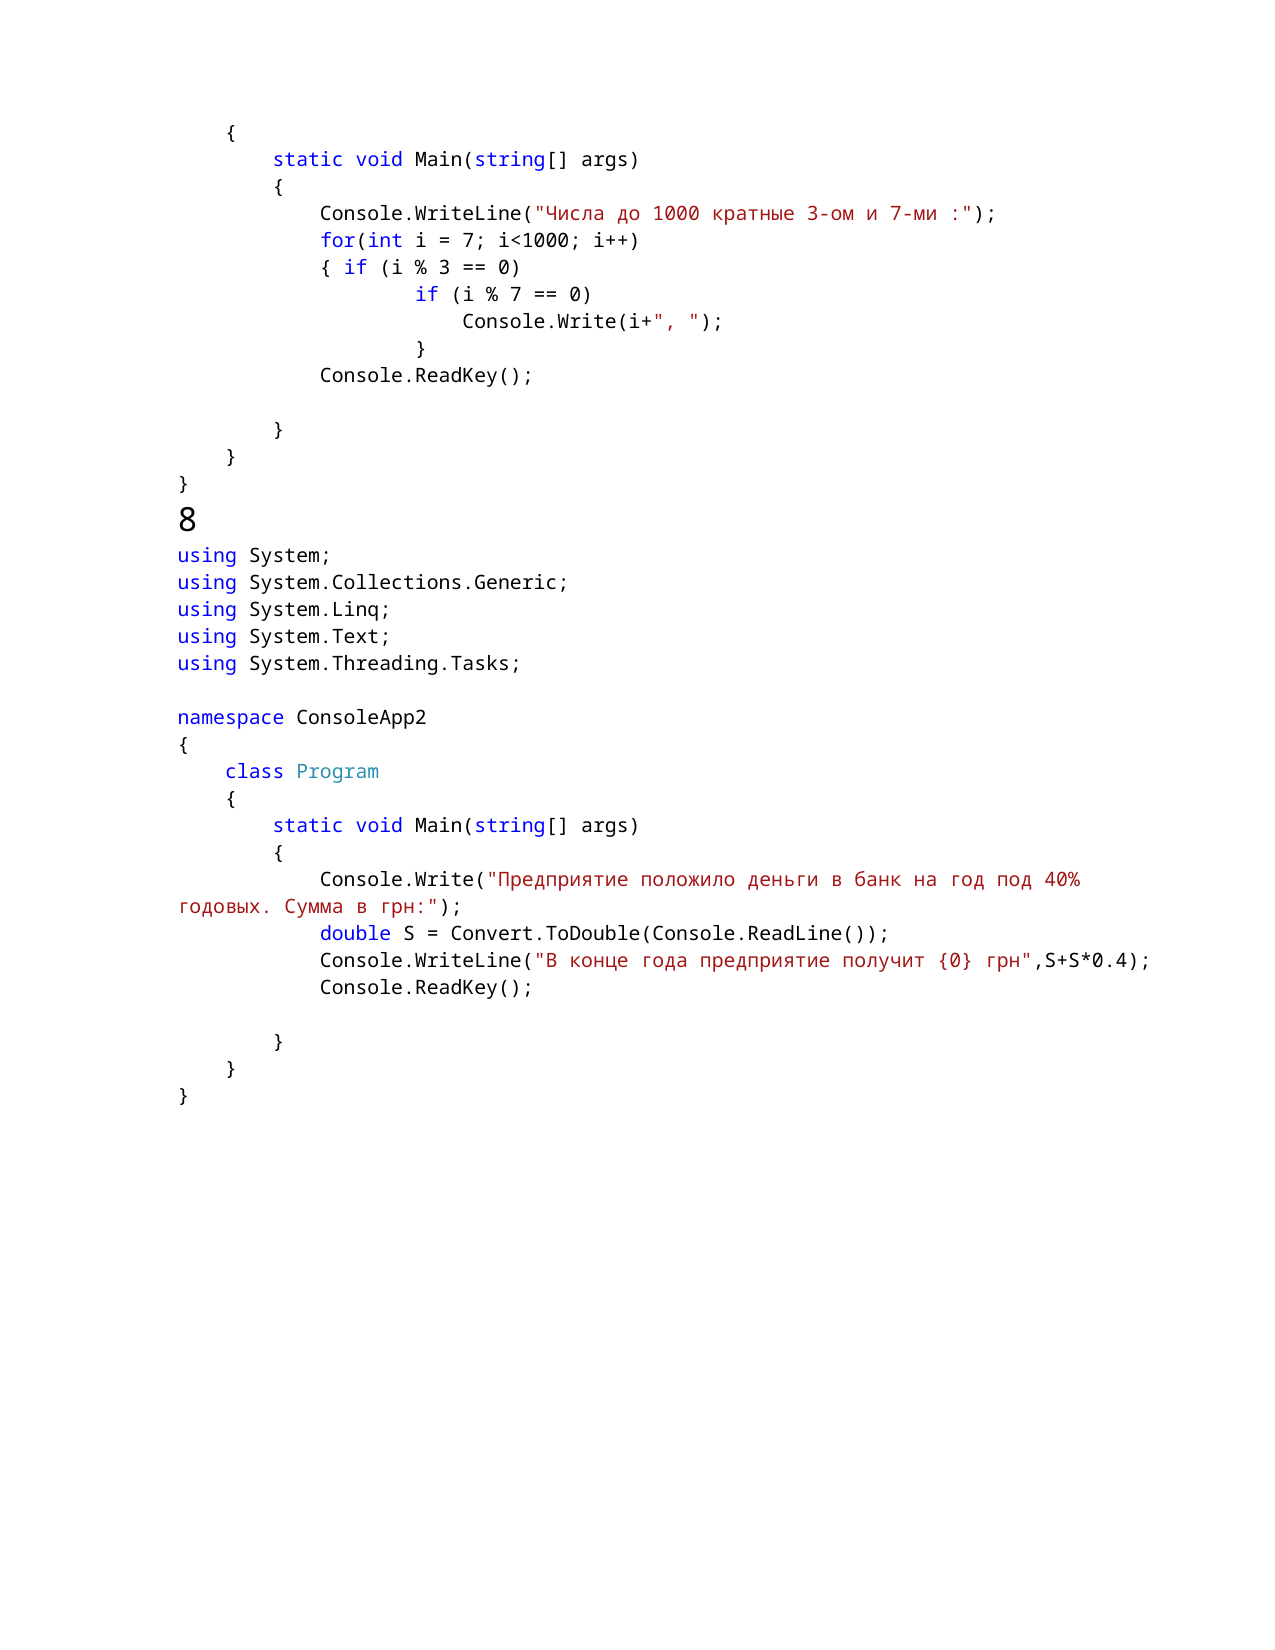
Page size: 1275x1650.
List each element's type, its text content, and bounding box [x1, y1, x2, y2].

text { if (i % 3 == 0) [177, 253, 1186, 280]
text static void Main(string[] args) [177, 145, 1186, 172]
text Console.Write(i+", "); [177, 307, 1186, 334]
text using System.Text; [177, 622, 1186, 649]
text using System.Threading.Tasks; [177, 649, 1186, 676]
text } [177, 469, 1186, 496]
text } [177, 415, 1186, 442]
text Console.ReadKey(); [177, 973, 1186, 1000]
text Console.Write("Предприятие положило деньги в банк на год под 40% годовых. Сумма в грн:"); [177, 865, 1186, 919]
text } [177, 1081, 1186, 1108]
text class Program [177, 757, 1186, 784]
text static void Main(string[] args) [177, 811, 1186, 838]
text Console.WriteLine("Числа до 1000 кратные 3-ом и 7-ми :"); [177, 199, 1186, 226]
text { [177, 118, 1186, 145]
text using System.Collections.Generic; [177, 568, 1186, 595]
text } [177, 442, 1186, 469]
text 8 [177, 496, 1186, 541]
text { [177, 172, 1186, 199]
text { [177, 838, 1186, 865]
text } [177, 1054, 1186, 1081]
text { [177, 730, 1186, 757]
text } [177, 334, 1186, 361]
text } [177, 1027, 1186, 1054]
text double S = Convert.ToDouble(Console.ReadLine()); [177, 919, 1186, 946]
text Console.WriteLine("В конце года предприятие получит {0} грн",S+S*0.4); [177, 946, 1186, 973]
text if (i % 7 == 0) [177, 280, 1186, 307]
text for(int i = 7; i<1000; i++) [177, 226, 1186, 253]
text using System; [177, 541, 1186, 568]
text { [177, 784, 1186, 811]
text Console.ReadKey(); [177, 361, 1186, 388]
text namespace ConsoleApp2 [177, 703, 1186, 730]
text using System.Linq; [177, 595, 1186, 622]
